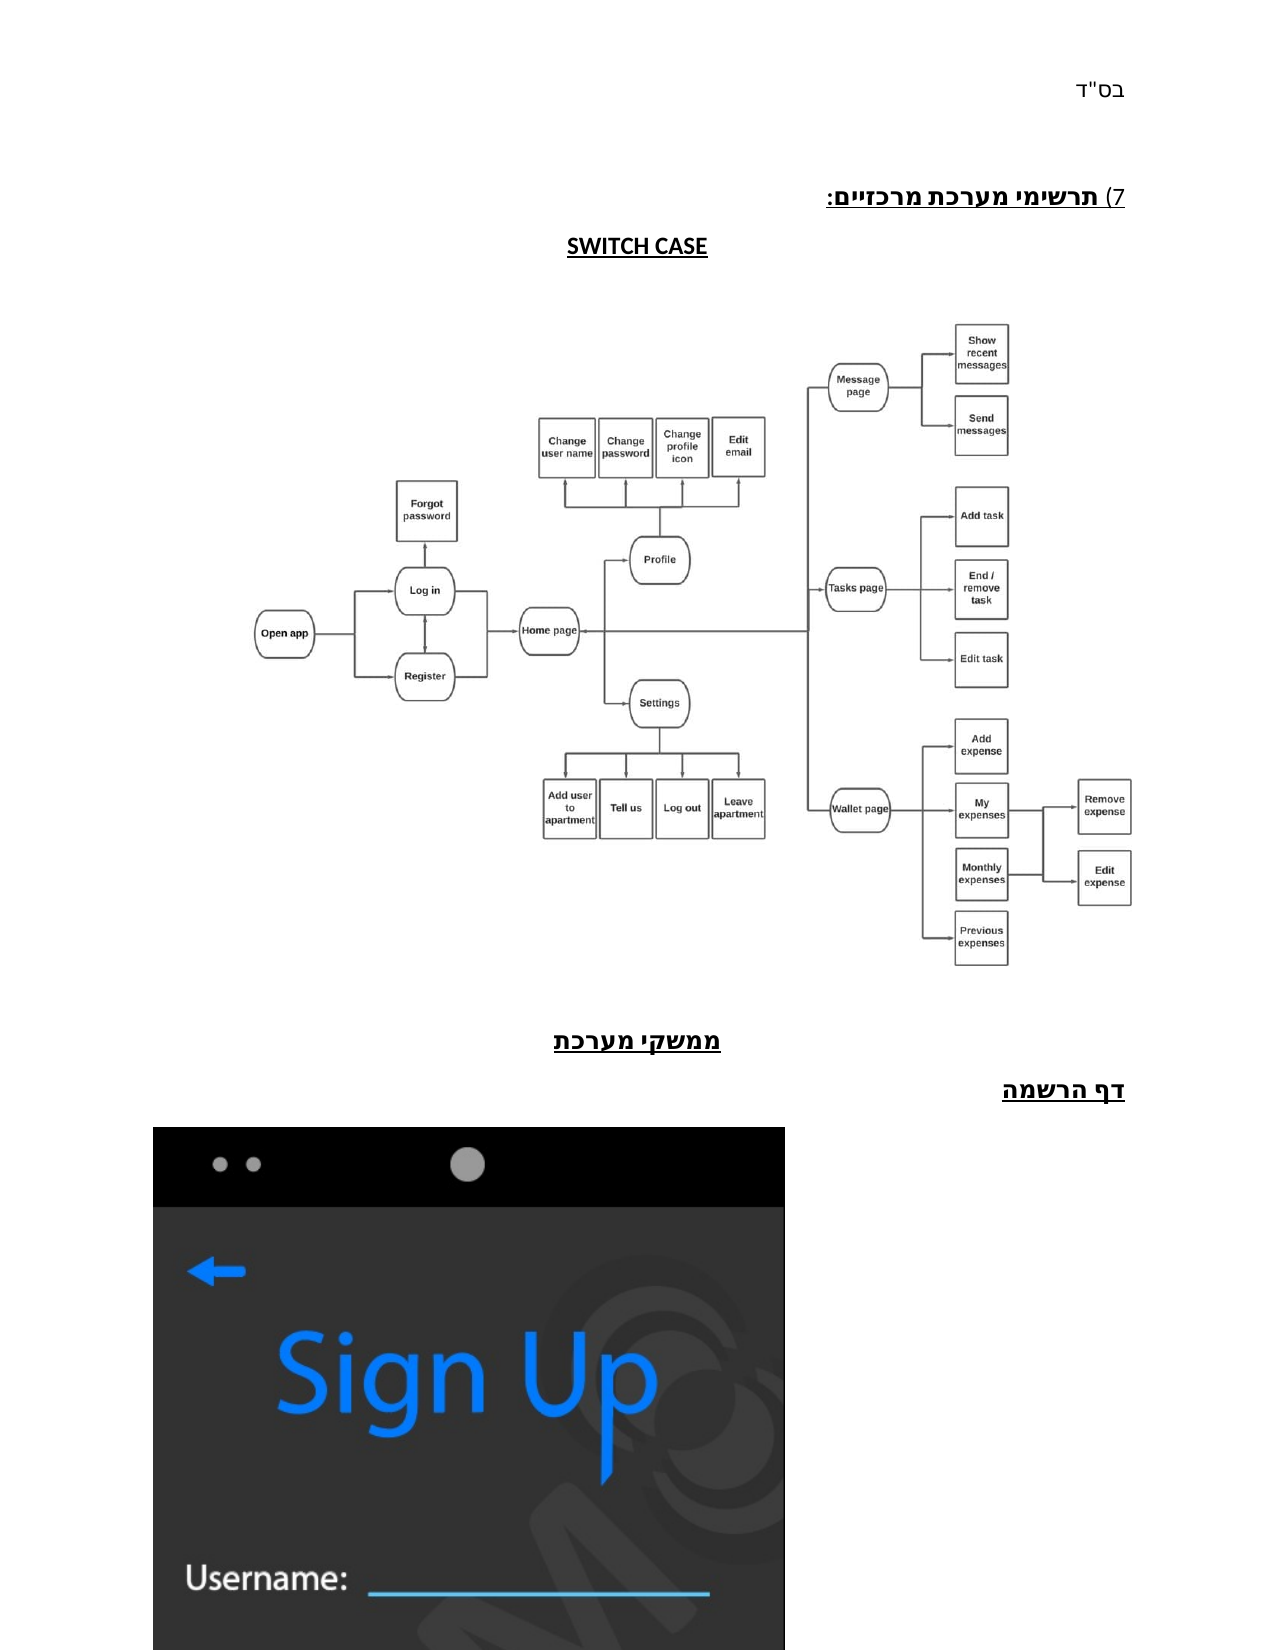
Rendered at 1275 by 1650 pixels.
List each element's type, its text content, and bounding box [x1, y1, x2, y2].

picture [153, 1127, 785, 1650]
text דף הרשמה [150, 1074, 1125, 1105]
picture [182, 321, 1156, 1004]
text SWITCH CASE [150, 230, 1125, 261]
text ממשקי מערכת [150, 825, 1125, 1055]
text 7) תרשימי מערכת מרכזיים: [150, 181, 1125, 211]
